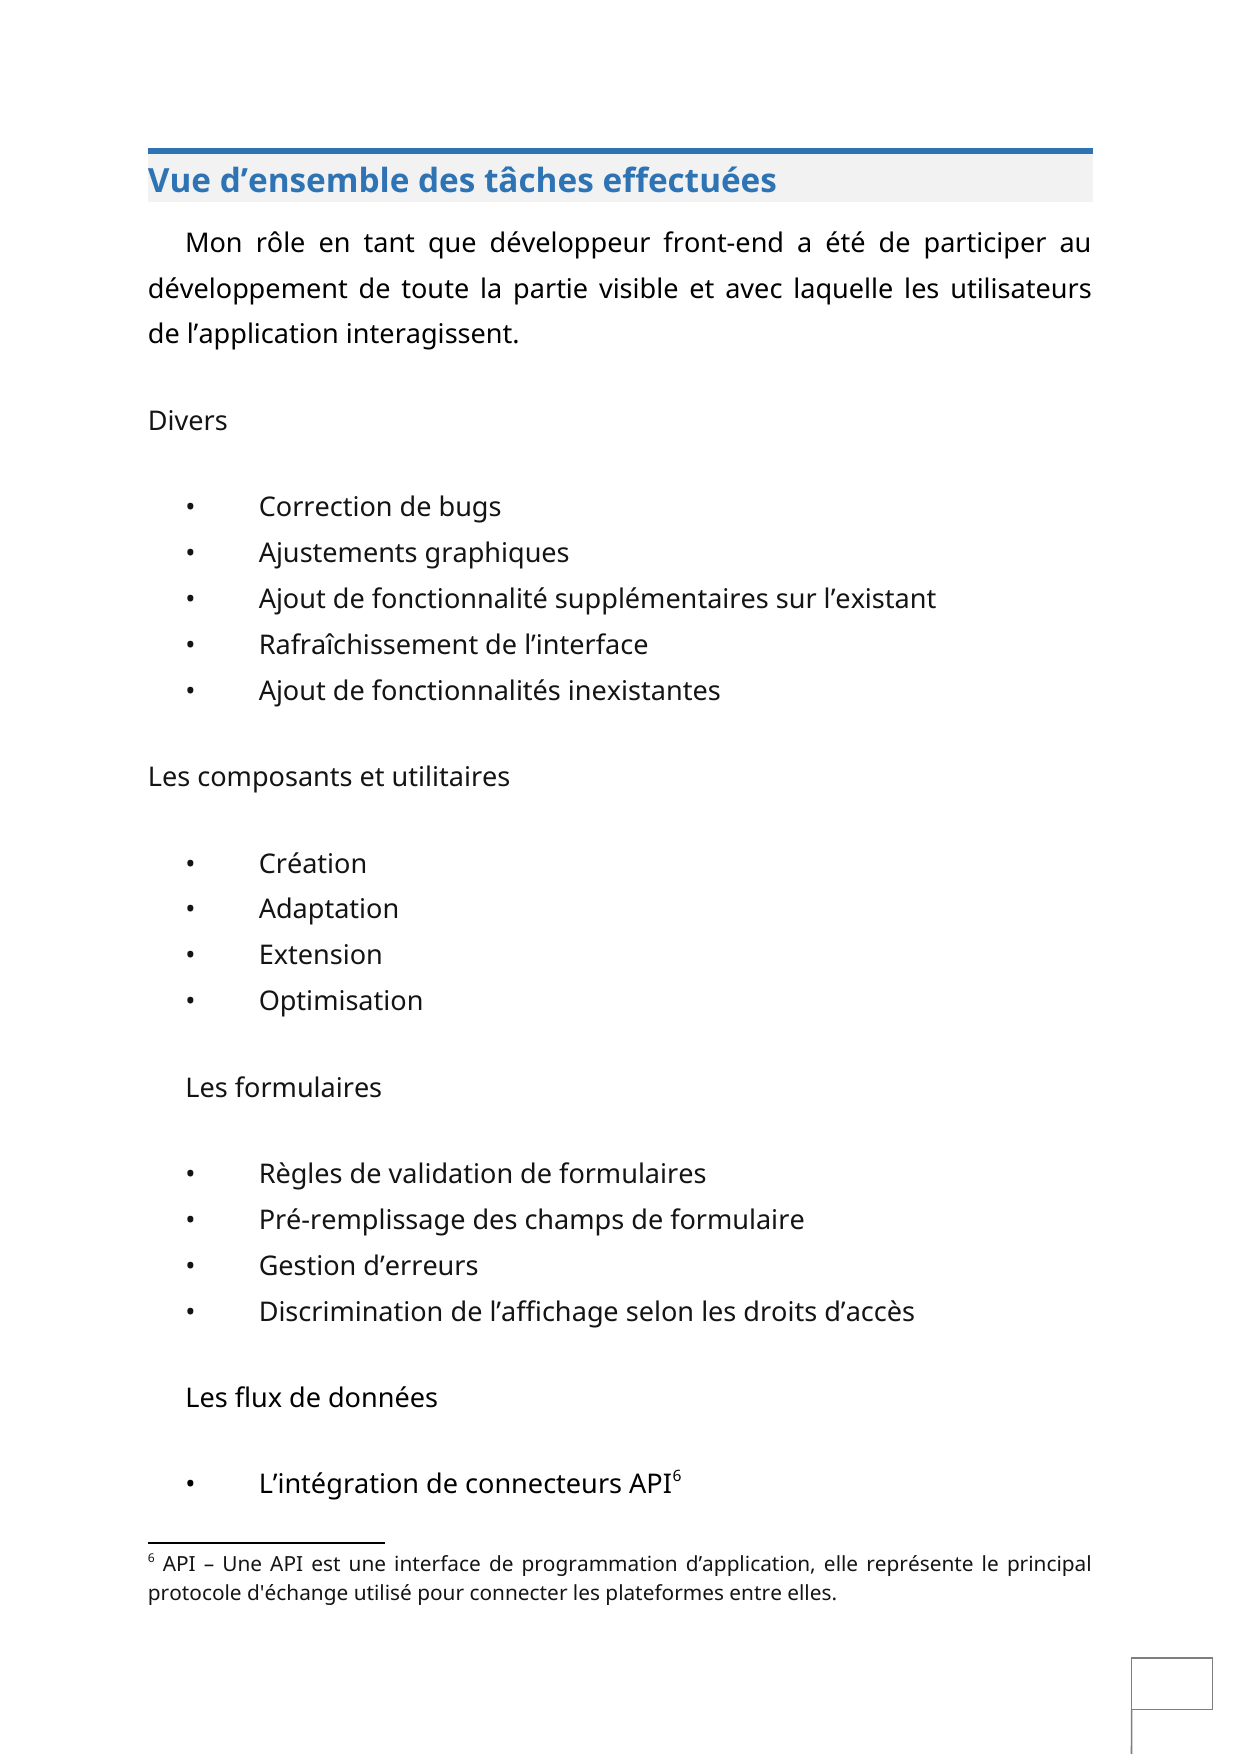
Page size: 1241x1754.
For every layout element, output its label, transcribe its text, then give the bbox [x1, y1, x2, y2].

list Création [185, 835, 1093, 881]
list Discrimination de l’affichage selon les droits d’accès [185, 1283, 1093, 1329]
list Correction de bugs [185, 479, 1093, 525]
list Adaptation [185, 881, 1093, 927]
list Optimisation [185, 973, 1093, 1018]
list L’intégration de connecteurs API [185, 1456, 1093, 1502]
list Pré-remplissage des champs de formulaire [185, 1191, 1093, 1237]
text Les composants et utilitaires [148, 749, 1093, 794]
text Mon rôle en tant que développeur front-end a été de participer au développement de toute la partie visible et avec laquelle les utilisateurs de l’application interagissent. [148, 214, 1093, 352]
list Ajustements graphiques [185, 525, 1093, 571]
list Gestion d’erreurs [185, 1237, 1093, 1283]
list Ajout de fonctionnalités inexistantes [185, 662, 1093, 708]
list Rafraîchissement de l’interface [185, 616, 1093, 662]
text Les flux de données [185, 1369, 1093, 1415]
list Règles de validation de formulaires [185, 1146, 1093, 1191]
list Extension [185, 927, 1093, 973]
text Divers [148, 392, 1093, 438]
text Les formulaires [185, 1059, 1093, 1105]
list Ajout de fonctionnalité supplémentaires sur l’existant [185, 571, 1093, 616]
subtitle Vue d’ensemble des tâches effectuées [148, 154, 1093, 202]
